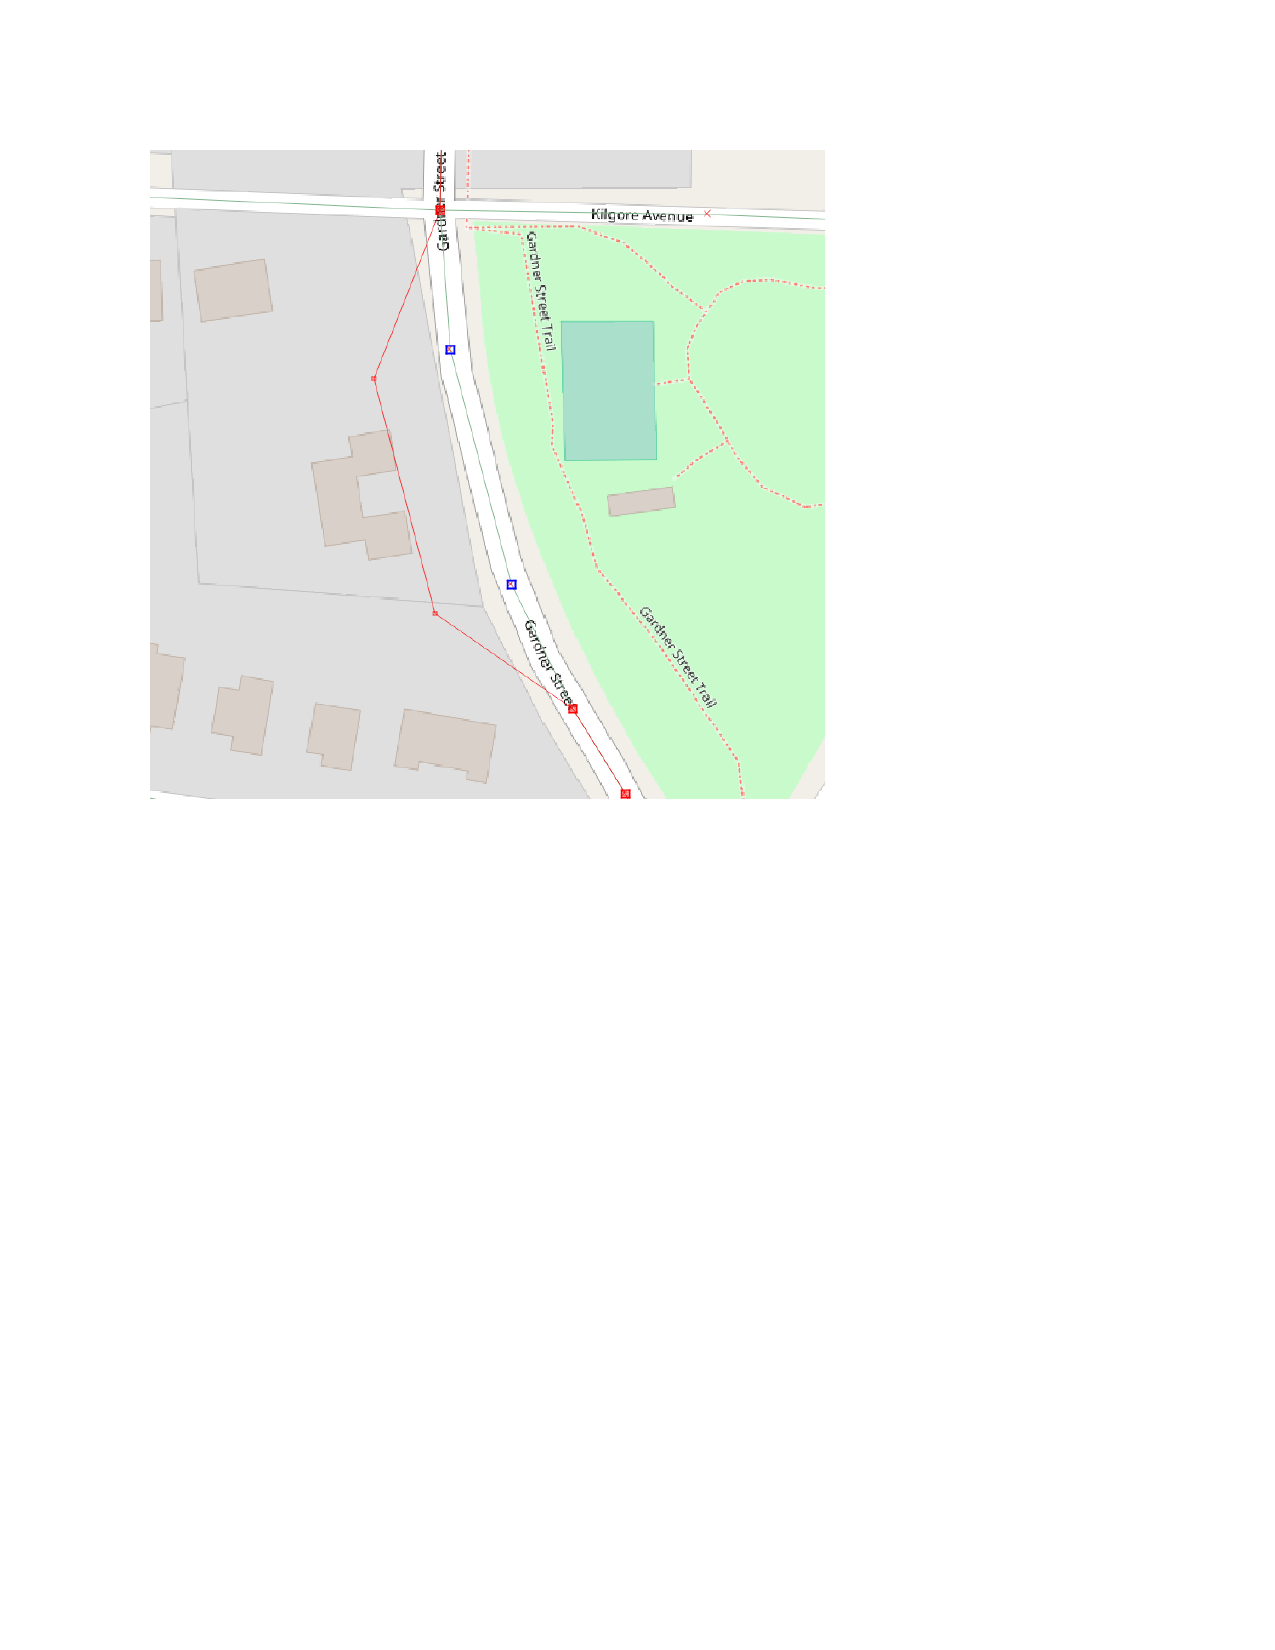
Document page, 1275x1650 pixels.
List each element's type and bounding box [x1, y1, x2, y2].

picture [150, 150, 826, 799]
